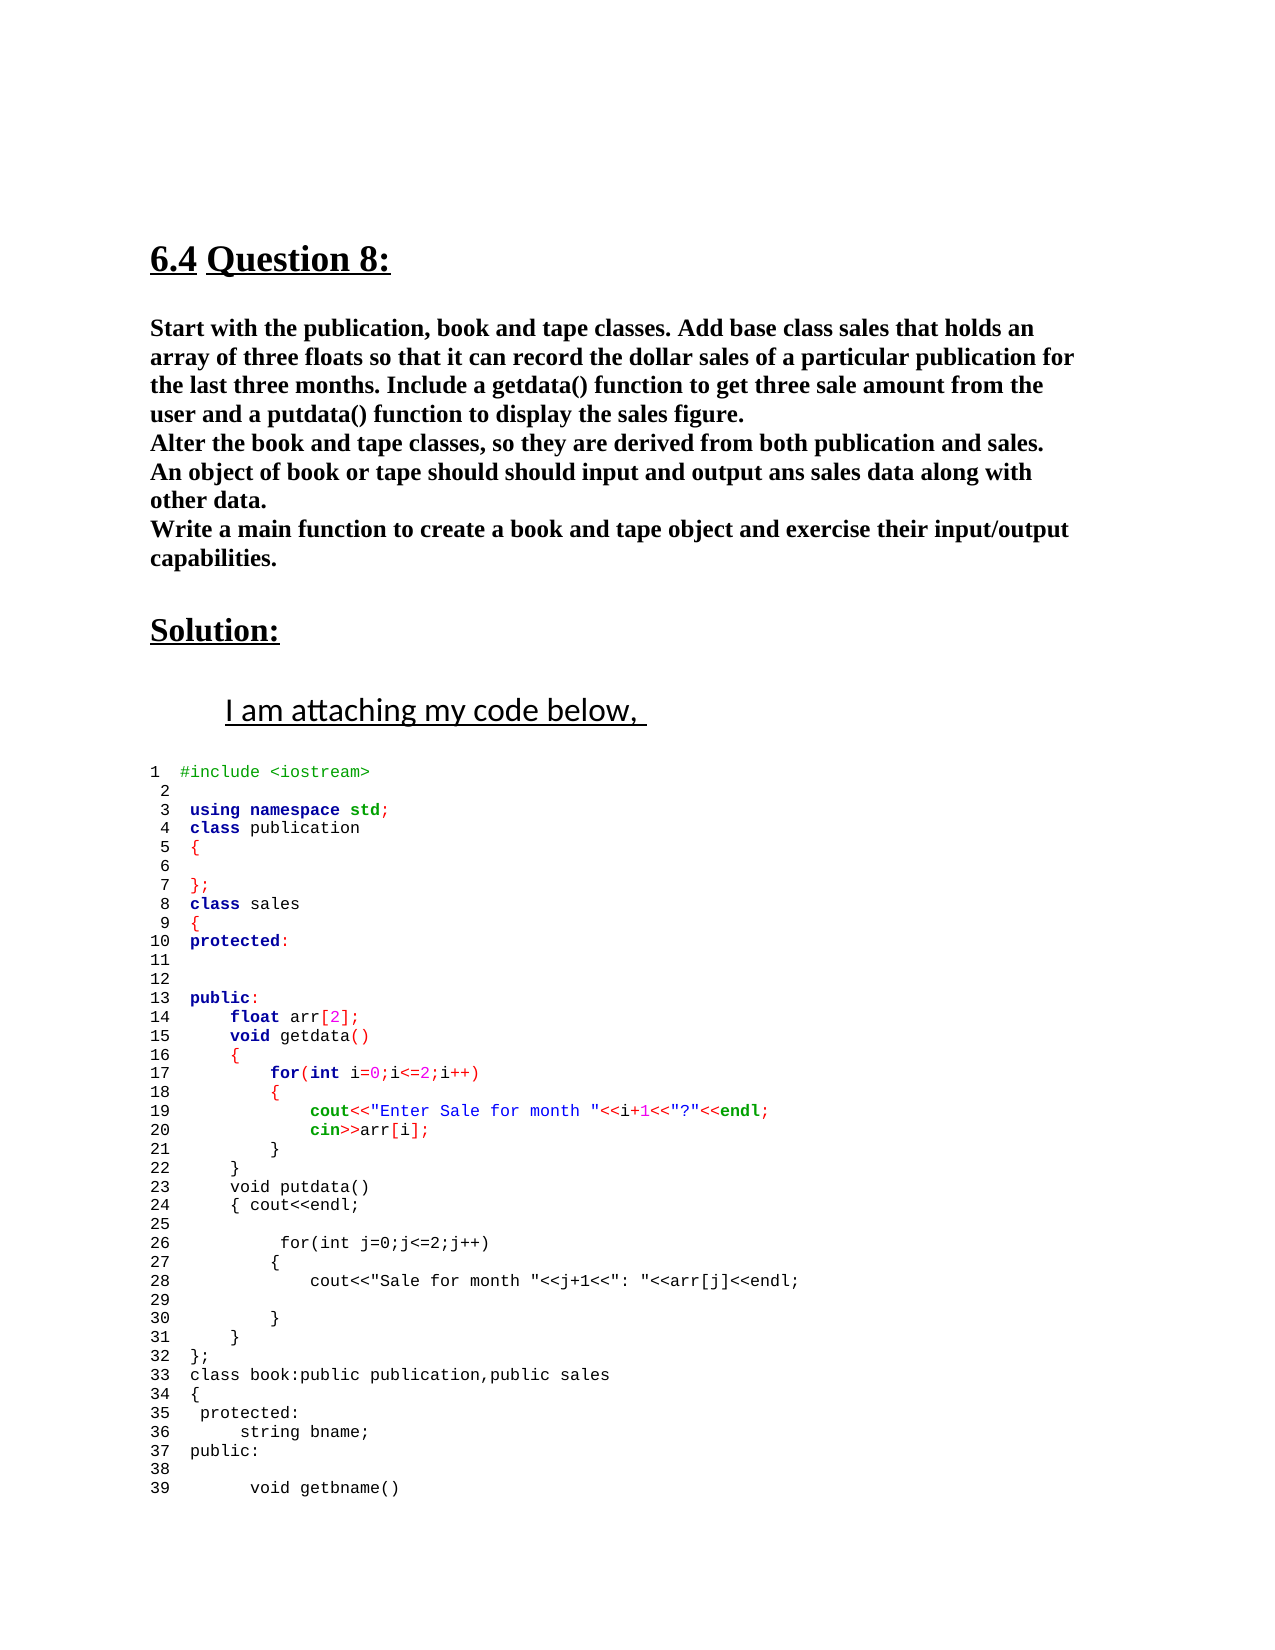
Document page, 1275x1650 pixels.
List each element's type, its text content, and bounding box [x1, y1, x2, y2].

text 10 protected: [150, 933, 1125, 952]
text 8 class sales [150, 895, 1125, 914]
text 26 for(int j=0;j<=2;j++) [150, 1235, 1125, 1253]
text 24 { cout<<endl; [150, 1197, 1125, 1216]
text 12 [150, 971, 1125, 989]
text 13 public: [150, 989, 1125, 1008]
text 6 [150, 858, 1125, 876]
text 14 float arr[2]; [150, 1008, 1125, 1027]
text 30 } [150, 1310, 1125, 1329]
text 23 void putdata() [150, 1178, 1125, 1197]
text 27 { [150, 1253, 1125, 1272]
title 6.4 Question 8: [150, 236, 1125, 279]
text 7 }; [150, 876, 1125, 895]
title I am attaching my code below, [150, 689, 1125, 730]
title array of three floats so that it can record the dollar sales of a particular publication for [150, 342, 1125, 370]
title Alter the book and tape classes, so they are derived from both publication and sales. [150, 428, 1125, 457]
title An object of book or tape should should input and output ans sales data along with [150, 457, 1125, 485]
title capabilities. [150, 543, 1125, 572]
text 20 cin>>arr[i]; [150, 1122, 1125, 1140]
text 39 void getbname() [150, 1480, 1125, 1499]
text 37 public: [150, 1442, 1125, 1461]
text 19 cout<<"Enter Sale for month "<<i+1<<"?"<<endl; [150, 1103, 1125, 1122]
text 28 cout<<"Sale for month "<<j+1<<": "<<arr[j]<<endl; [150, 1272, 1125, 1291]
text 18 { [150, 1084, 1125, 1103]
text 22 } [150, 1159, 1125, 1178]
title Write a main function to create a book and tape object and exercise their input/output [150, 514, 1125, 543]
text 3 using namespace std; [150, 801, 1125, 820]
text 16 { [150, 1046, 1125, 1065]
text 15 void getdata() [150, 1027, 1125, 1046]
text 35 protected: [150, 1404, 1125, 1423]
text 2 [150, 782, 1125, 801]
title user and a putdata() function to display the sales figure. [150, 399, 1125, 428]
text 29 [150, 1291, 1125, 1310]
title Start with the publication, book and tape classes. Add base class sales that holds an [150, 313, 1125, 342]
text 38 [150, 1461, 1125, 1480]
text 34 { [150, 1386, 1125, 1404]
text 25 [150, 1216, 1125, 1235]
text 31 } [150, 1329, 1125, 1348]
text 5 { [150, 839, 1125, 858]
title other data. [150, 485, 1125, 514]
text 32 }; [150, 1348, 1125, 1367]
text 17 for(int i=0;i<=2;i++) [150, 1065, 1125, 1084]
title the last three months. Include a getdata() function to get three sale amount from the [150, 370, 1125, 399]
title Solution: [150, 610, 1125, 648]
text 4 class publication [150, 820, 1125, 839]
text 11 [150, 952, 1125, 971]
text 36 string bname; [150, 1423, 1125, 1442]
text 1 #include <iostream> [150, 763, 1125, 782]
text 33 class book:public publication,public sales [150, 1367, 1125, 1386]
text 21 } [150, 1140, 1125, 1159]
text 9 { [150, 914, 1125, 933]
